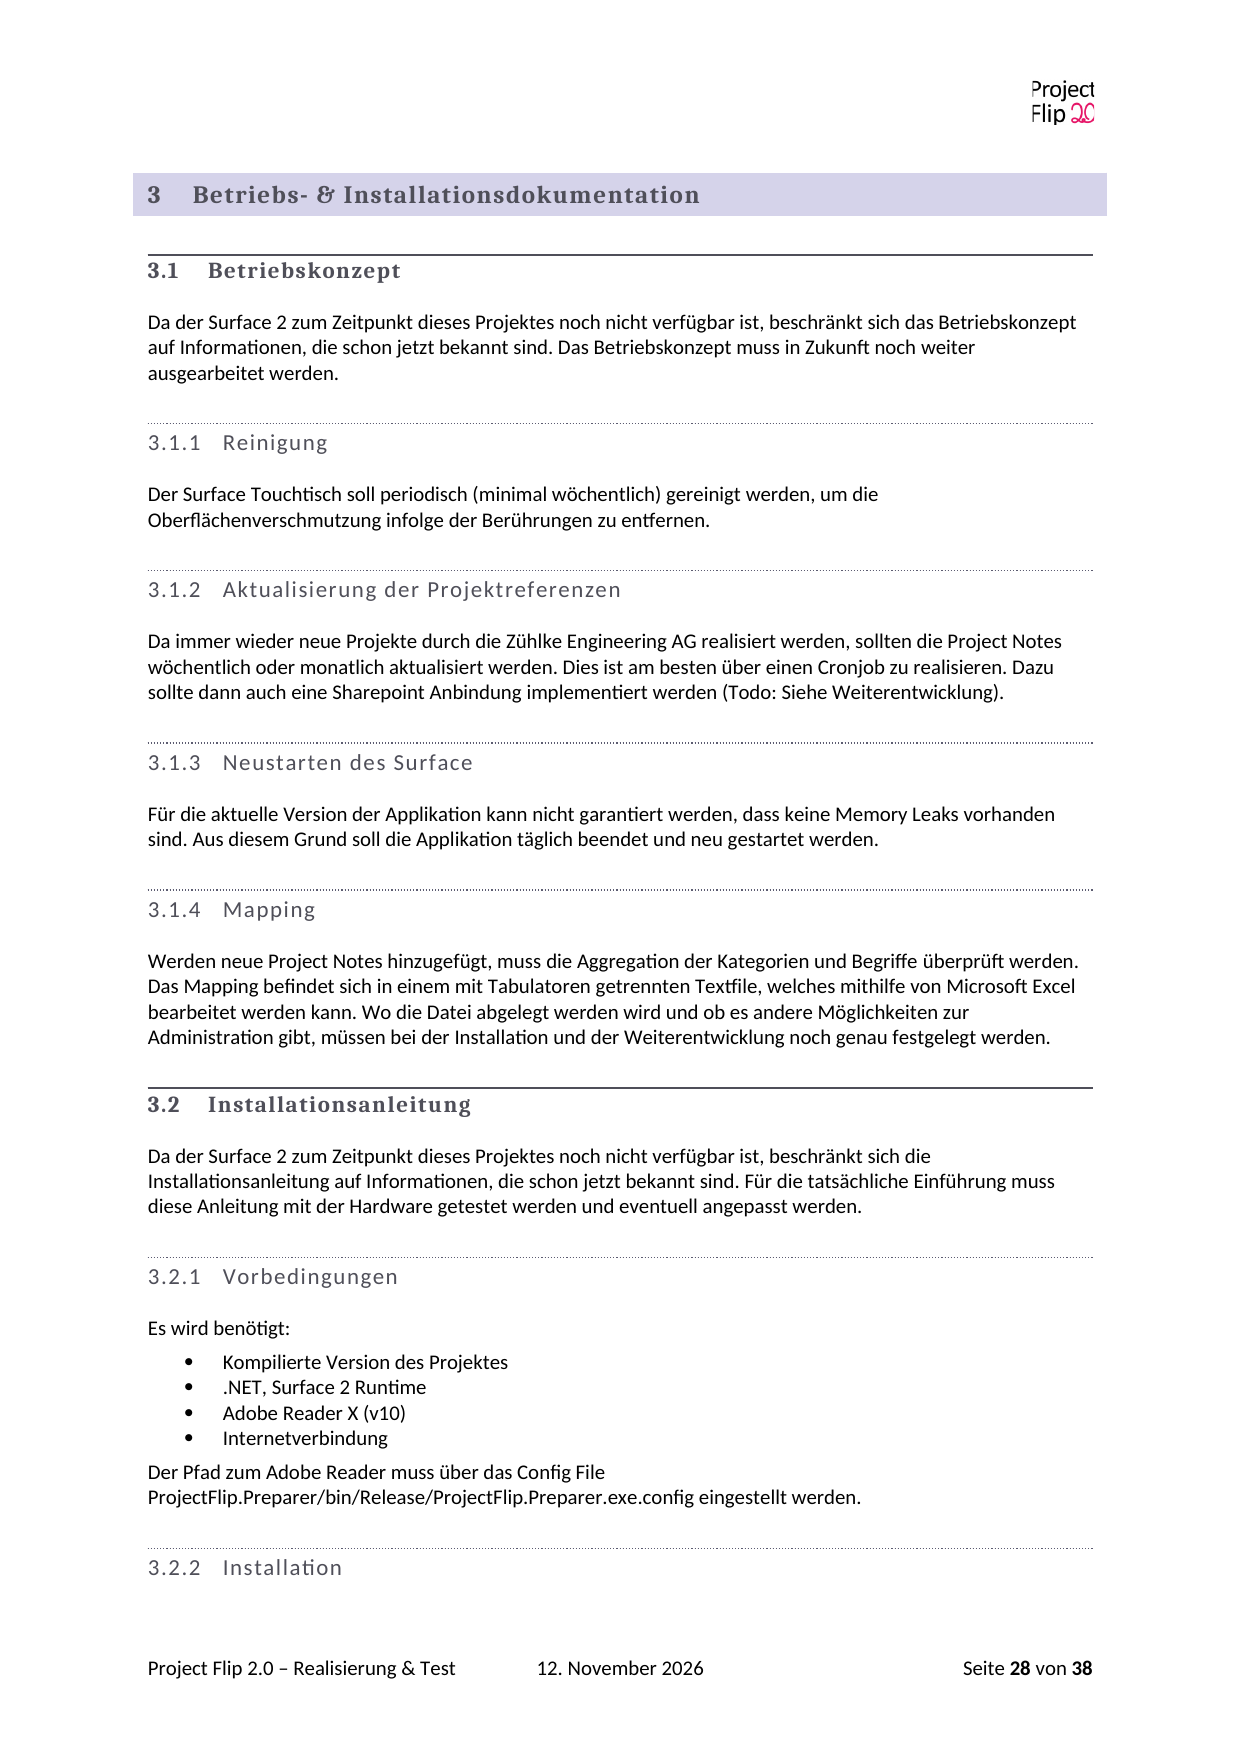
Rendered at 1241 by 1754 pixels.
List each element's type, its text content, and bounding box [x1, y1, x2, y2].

list Internetverbindung [185, 1425, 1093, 1451]
subtitle Neustarten des Surface [148, 742, 1093, 776]
text Da der Surface 2 zum Zeitpunkt dieses Projektes noch nicht verfügbar ist, beschränkt sich das Betriebskonzept auf Informationen, die schon jetzt bekannt sind. Das Betriebskonzept muss in Zukunft noch weiter ausgearbeitet werden. [148, 309, 1093, 385]
text Es wird benötigt: [148, 1315, 1093, 1341]
list Kompilierte Version des Projektes [185, 1349, 1093, 1374]
list Adobe Reader X (v10) [185, 1400, 1093, 1425]
subtitle Vorbedingungen [148, 1257, 1093, 1290]
subtitle Reinigung [148, 423, 1093, 456]
text Werden neue Project Notes hinzugefügt, muss die Aggregation der Kategorien und Begriffe überprüft werden. Das Mapping befindet sich in einem mit Tabulatoren getrennten Textfile, welches mithilfe von Microsoft Excel bearbeitet werden kann. Wo die Datei abgelegt werden wird und ob es andere Möglichkeiten zur Administration gibt, müssen bei der Installation und der Weiterentwicklung noch genau festgelegt werden. [148, 948, 1093, 1050]
picture [1081, 79, 1097, 124]
text Für die aktuelle Version der Applikation kann nicht garantiert werden, dass keine Memory Leaks vorhanden sind. Aus diesem Grund soll die Applikation täglich beendet und neu gestartet werden. [148, 801, 1093, 852]
subtitle Betriebskonzept [148, 256, 1093, 284]
text Der Pfad zum Adobe Reader muss über das Config File ProjectFlip.Preparer/bin/Release/ProjectFlip.Preparer.exe.config eingestellt werden. [148, 1459, 1093, 1510]
subtitle Installation [148, 1547, 1093, 1581]
subtitle Installationsanleitung [148, 1089, 1093, 1118]
text Da immer wieder neue Projekte durch die Zühlke Engineering AG realisiert werden, sollten die Project Notes wöchentlich oder monatlich aktualisiert werden. Dies ist am besten über einen Cronjob zu realisieren. Dazu sollte dann auch eine Sharepoint Anbindung implementiert werden (Todo: Siehe Weiterentwicklung). [148, 628, 1093, 705]
text Der Surface Touchtisch soll periodisch (minimal wöchentlich) gereinigt werden, um die Oberflächenverschmutzung infolge der Berührungen zu entfernen. [148, 481, 1093, 532]
subtitle Aktualisierung der Projektreferenzen [148, 570, 1093, 603]
list .NET, Surface 2 Runtime [185, 1374, 1093, 1400]
subtitle Betriebs- & Installationsdokumentation [139, 179, 1101, 210]
subtitle Mapping [148, 889, 1093, 923]
text Da der Surface 2 zum Zeitpunkt dieses Projektes noch nicht verfügbar ist, beschränkt sich die Installationsanleitung auf Informationen, die schon jetzt bekannt sind. Für die tatsächliche Einführung muss diese Anleitung mit der Hardware getestet werden und eventuell angepasst werden. [148, 1143, 1093, 1219]
